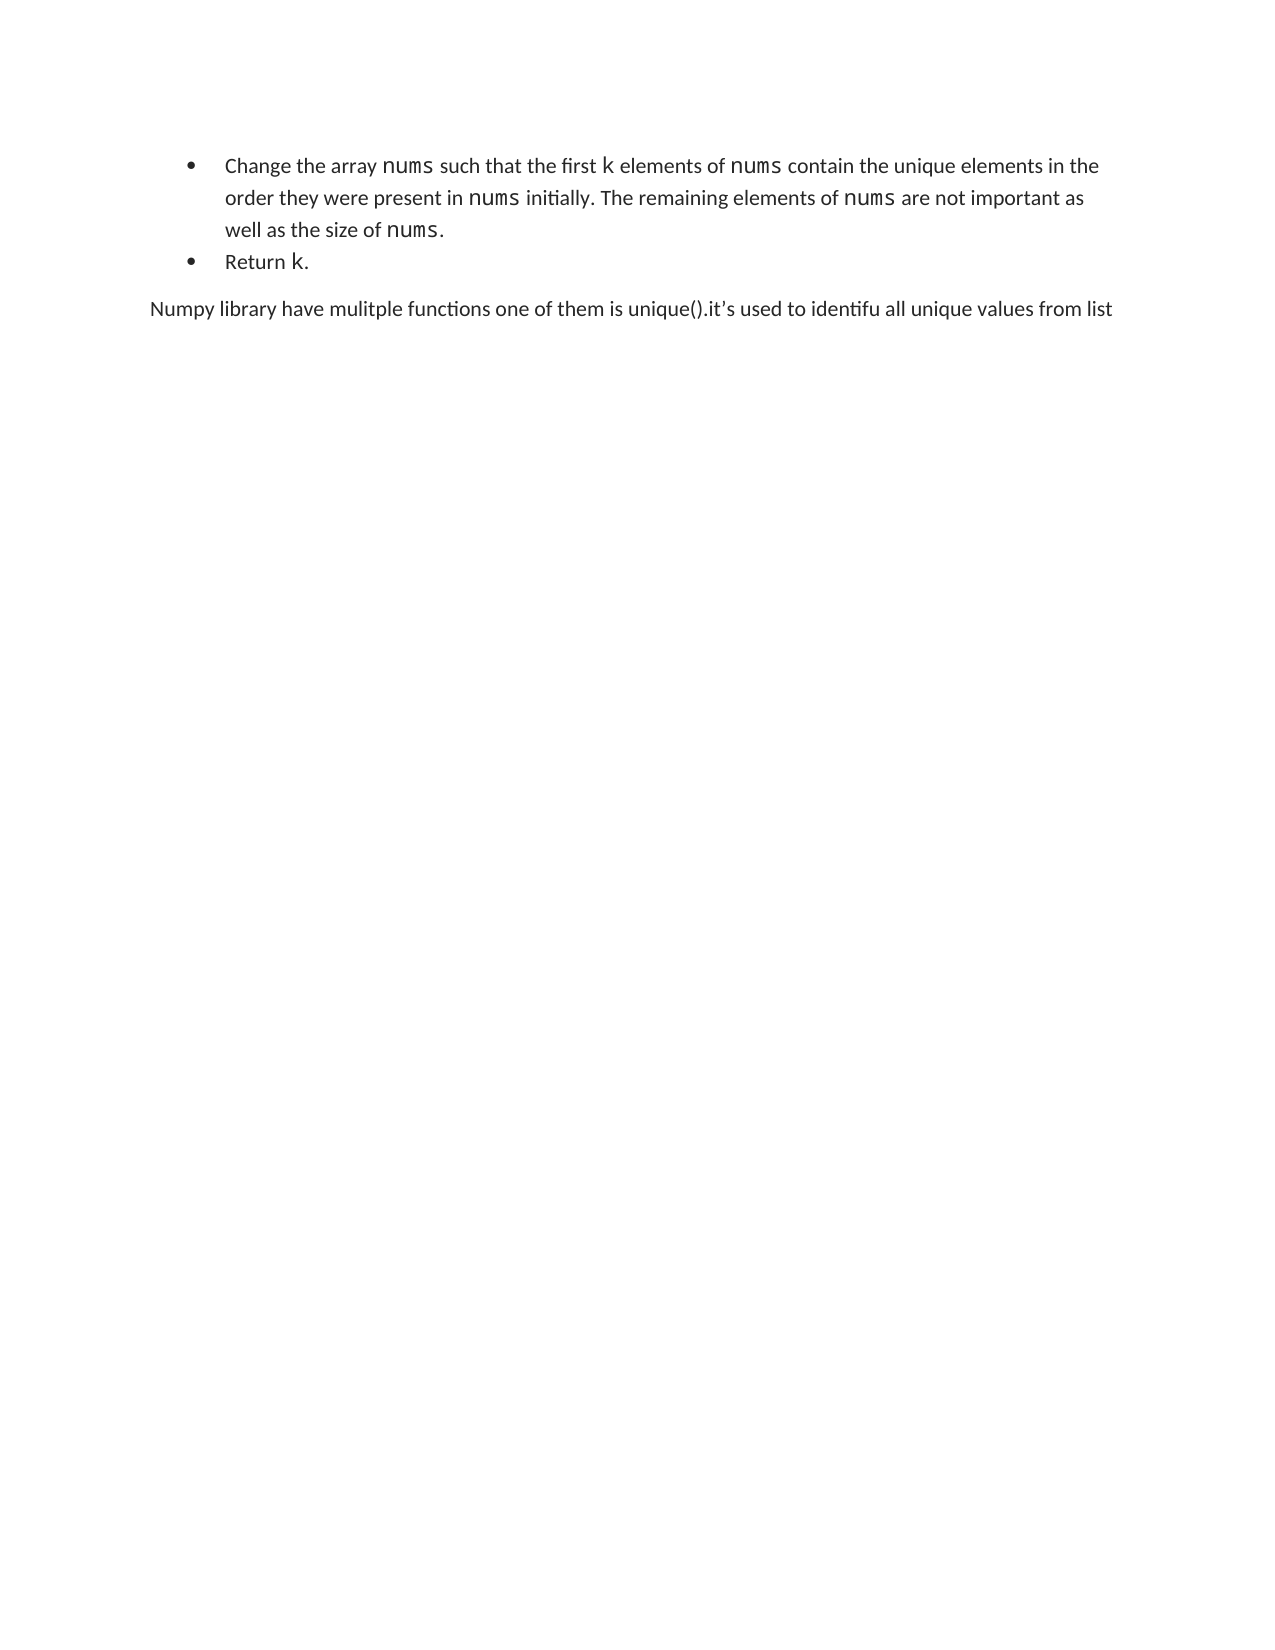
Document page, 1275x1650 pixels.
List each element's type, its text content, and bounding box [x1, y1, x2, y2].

text Numpy library have mulitple functions one of them is unique().it’s used to identifu all unique values from list [150, 295, 1125, 322]
list Change the array nums such that the first k elements of nums contain the unique elements in the order they were present in nums initially. The remaining elements of nums are not important as well as the size of nums. [187, 150, 1125, 244]
list Return k. [187, 246, 1125, 276]
